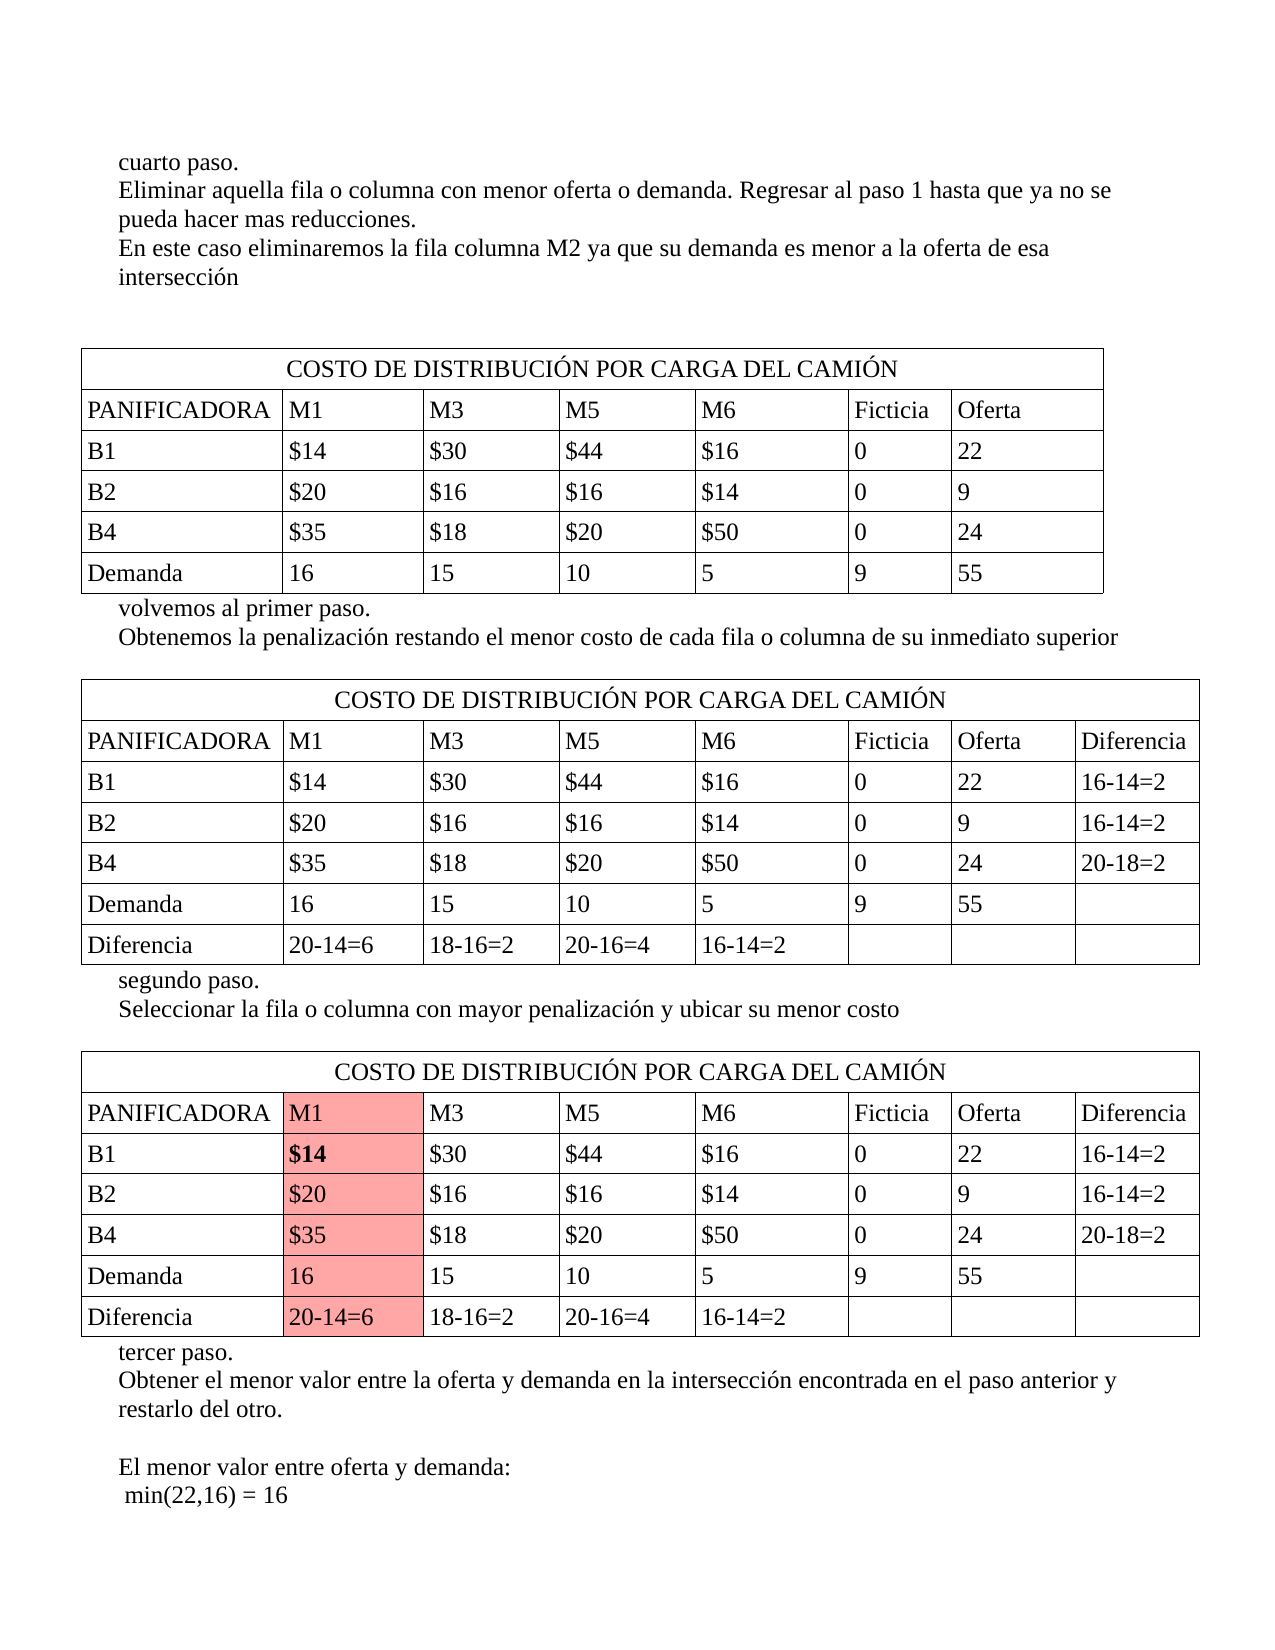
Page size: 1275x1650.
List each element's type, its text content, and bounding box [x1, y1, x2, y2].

table_cell 0 [849, 512, 951, 552]
table_cell PANIFICADORA [82, 721, 283, 761]
table_cell B1 [82, 1134, 283, 1173]
table_cell $35 [284, 1215, 423, 1255]
table_cell $20 [283, 471, 423, 511]
table_cell M5 [560, 390, 695, 429]
table_cell 15 [424, 553, 559, 592]
table_cell M6 [696, 1093, 848, 1133]
table_cell M1 [284, 721, 423, 761]
table_cell Ficticia [849, 390, 951, 429]
table_header COSTO DE DISTRIBUCIÓN POR CARGA DEL CAMIÓN [82, 349, 1103, 389]
table_cell $16 [424, 803, 559, 842]
table_cell [849, 1297, 951, 1336]
table_cell $14 [284, 762, 423, 801]
table_cell [849, 925, 951, 964]
table_cell $18 [424, 843, 559, 883]
table_cell 5 [696, 884, 848, 924]
table_cell $44 [560, 762, 695, 801]
table_cell $20 [284, 803, 423, 842]
table_cell 16 [284, 884, 423, 924]
table_cell $14 [283, 431, 423, 470]
table_cell Oferta [952, 721, 1075, 761]
table_cell 0 [849, 431, 951, 470]
table_cell $50 [696, 512, 848, 552]
table_cell 16-14=2 [1076, 1174, 1199, 1214]
table_cell $50 [696, 843, 848, 883]
table_cell $14 [696, 803, 848, 842]
table_cell 5 [696, 1256, 848, 1296]
table_cell Demanda [82, 884, 283, 924]
text El menor valor entre oferta y demanda: [118, 1452, 1157, 1481]
text segundo paso. [118, 965, 1157, 994]
table_cell $16 [424, 1174, 559, 1214]
table_cell 16 [283, 553, 423, 592]
table_cell M5 [560, 1093, 695, 1133]
table_cell 22 [952, 762, 1075, 801]
table_cell B2 [82, 471, 282, 511]
text Obtener el menor valor entre la oferta y demanda en la intersección encontrada en el paso anterior y restarlo del otro. [118, 1366, 1157, 1423]
table_cell 16 [284, 1256, 423, 1296]
table_cell $35 [284, 843, 423, 883]
table_cell B4 [82, 512, 282, 552]
table_cell $16 [560, 471, 695, 511]
table_cell $18 [424, 1215, 559, 1255]
table_header COSTO DE DISTRIBUCIÓN POR CARGA DEL CAMIÓN [82, 680, 1199, 720]
table_cell 10 [560, 553, 695, 592]
text tercer paso. [118, 1337, 1157, 1366]
table_cell $35 [283, 512, 423, 552]
table_cell M3 [424, 390, 559, 429]
table_cell 55 [952, 1256, 1075, 1296]
table_cell B4 [82, 843, 283, 883]
table_cell $16 [424, 471, 559, 511]
table_cell M1 [284, 1093, 423, 1133]
table_cell 20-14=6 [284, 1297, 423, 1336]
text volvemos al primer paso. [118, 593, 1157, 622]
table_cell 16-14=2 [696, 925, 848, 964]
table_cell PANIFICADORA [82, 390, 282, 429]
table_cell 9 [952, 803, 1075, 842]
table_cell M3 [424, 1093, 559, 1133]
text En este caso eliminaremos la fila columna M2 ya que su demanda es menor a la oferta de esa intersección [118, 233, 1157, 291]
table_cell $18 [424, 512, 559, 552]
table_cell 16-14=2 [1076, 762, 1199, 801]
table_cell 20-16=4 [560, 1297, 695, 1336]
table_cell 22 [952, 1134, 1075, 1173]
table_cell $16 [560, 1174, 695, 1214]
table_cell $20 [560, 1215, 695, 1255]
table_cell $14 [696, 471, 848, 511]
table_cell B1 [82, 762, 283, 801]
table_cell 9 [849, 884, 951, 924]
table_cell M5 [560, 721, 695, 761]
table_cell 0 [849, 762, 951, 801]
table_cell 15 [424, 884, 559, 924]
table_cell B4 [82, 1215, 283, 1255]
table_cell 9 [952, 471, 1103, 511]
text min(22,16) = 16 [118, 1481, 1157, 1509]
table_cell $14 [284, 1134, 423, 1173]
table_cell $16 [696, 1134, 848, 1173]
table_cell $16 [560, 803, 695, 842]
table_cell [952, 1297, 1075, 1336]
table_cell 16-14=2 [696, 1297, 848, 1336]
table_header COSTO DE DISTRIBUCIÓN POR CARGA DEL CAMIÓN [82, 1052, 1199, 1092]
table_cell M3 [424, 721, 559, 761]
table_cell M6 [696, 390, 848, 429]
table_cell [1076, 1297, 1199, 1336]
table_cell $14 [696, 1174, 848, 1214]
table_cell 24 [952, 843, 1075, 883]
table_cell 9 [849, 1256, 951, 1296]
text Seleccionar la fila o columna con mayor penalización y ubicar su menor costo [118, 994, 1157, 1022]
table_cell [952, 925, 1075, 964]
text cuarto paso. [118, 147, 1157, 176]
table_cell $20 [284, 1174, 423, 1214]
table_cell 0 [849, 1215, 951, 1255]
table_cell 9 [849, 553, 951, 592]
table_cell 0 [849, 803, 951, 842]
table_cell Demanda [82, 553, 282, 592]
table_cell 0 [849, 843, 951, 883]
table_cell B2 [82, 1174, 283, 1214]
table_cell 22 [952, 431, 1103, 470]
table_cell Diferencia [1076, 1093, 1199, 1133]
table_cell 24 [952, 512, 1103, 552]
table_cell 10 [560, 1256, 695, 1296]
text Obtenemos la penalización restando el menor costo de cada fila o columna de su inmediato superior [118, 622, 1157, 651]
table_cell 10 [560, 884, 695, 924]
table_cell $44 [560, 1134, 695, 1173]
table_cell 20-18=2 [1076, 843, 1199, 883]
table_cell $44 [560, 431, 695, 470]
text Eliminar aquella fila o columna con menor oferta o demanda. Regresar al paso 1 hasta que ya no se pueda hacer mas reducciones. [118, 176, 1157, 233]
table_cell $50 [696, 1215, 848, 1255]
table_cell $16 [696, 431, 848, 470]
table_cell 5 [696, 553, 848, 592]
table_cell $20 [560, 512, 695, 552]
table_cell 20-14=6 [284, 925, 423, 964]
table_cell Diferencia [82, 925, 283, 964]
table_cell 0 [849, 1174, 951, 1214]
table_cell $30 [424, 1134, 559, 1173]
table_cell B1 [82, 431, 282, 470]
table_cell 9 [952, 1174, 1075, 1214]
table_cell PANIFICADORA [82, 1093, 283, 1133]
table_cell 0 [849, 1134, 951, 1173]
table_cell Oferta [952, 390, 1103, 429]
table_cell 55 [952, 884, 1075, 924]
table_cell 55 [952, 553, 1103, 592]
table_cell [1076, 1256, 1199, 1296]
table_cell M1 [283, 390, 423, 429]
table_cell Diferencia [82, 1297, 283, 1336]
table_cell 18-16=2 [424, 925, 559, 964]
table_cell 20-16=4 [560, 925, 695, 964]
table_cell $30 [424, 431, 559, 470]
table_cell 15 [424, 1256, 559, 1296]
table_cell 16-14=2 [1076, 1134, 1199, 1173]
table_cell $16 [696, 762, 848, 801]
table_cell Ficticia [849, 721, 951, 761]
table_cell 20-18=2 [1076, 1215, 1199, 1255]
table_cell Ficticia [849, 1093, 951, 1133]
table_cell B2 [82, 803, 283, 842]
table_cell [1076, 925, 1199, 964]
table_cell $20 [560, 843, 695, 883]
table_cell M6 [696, 721, 848, 761]
table_cell Oferta [952, 1093, 1075, 1133]
table_cell 0 [849, 471, 951, 511]
table_cell 18-16=2 [424, 1297, 559, 1336]
table_cell [1076, 884, 1199, 924]
table_cell 24 [952, 1215, 1075, 1255]
table_cell Demanda [82, 1256, 283, 1296]
table_cell 16-14=2 [1076, 803, 1199, 842]
table_cell Diferencia [1076, 721, 1199, 761]
table_cell $30 [424, 762, 559, 801]
